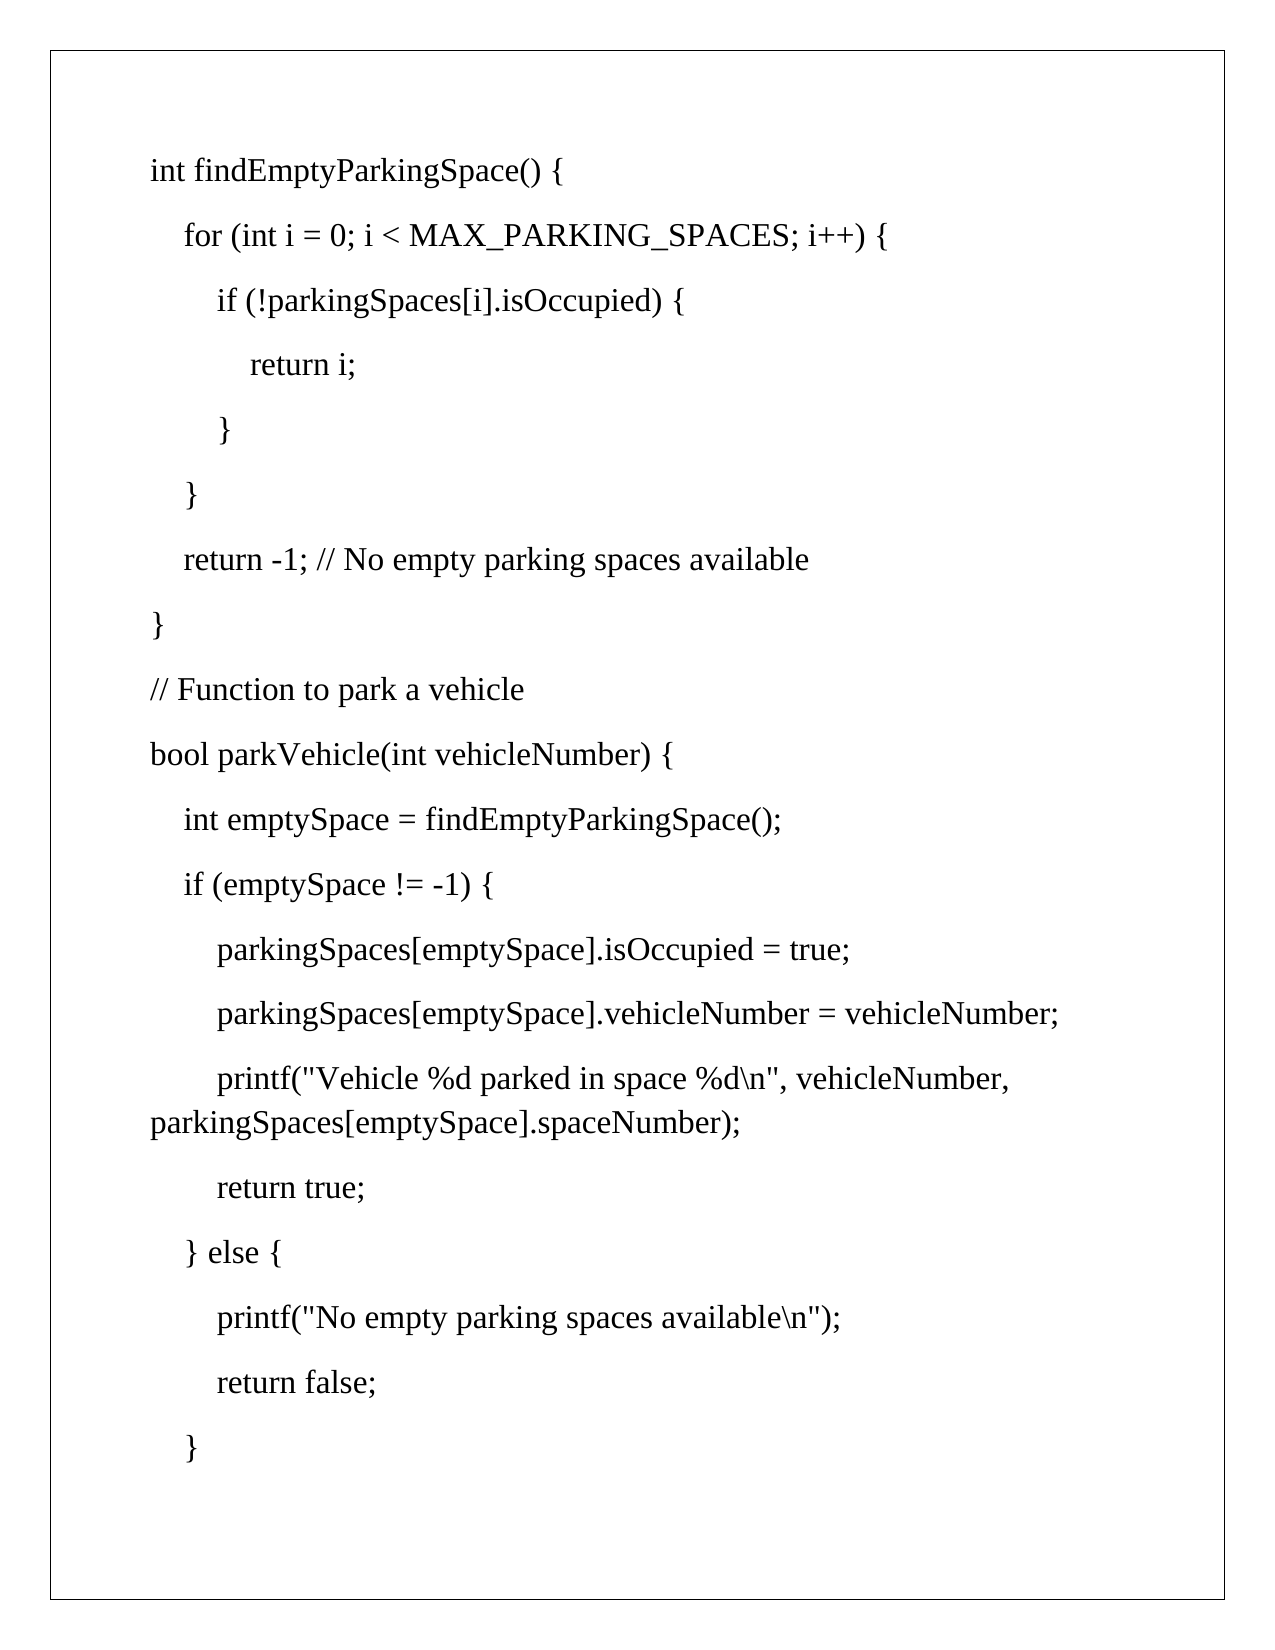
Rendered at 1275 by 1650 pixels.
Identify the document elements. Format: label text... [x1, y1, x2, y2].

text for (int i = 0; i < MAX_PARKING_SPACES; i++) { [150, 215, 1125, 253]
text printf("Vehicle %d parked in space %d\n", vehicleNumber, parkingSpaces[emptySpace].spaceNumber); [150, 1058, 1125, 1141]
text bool parkVehicle(int vehicleNumber) { [150, 734, 1125, 772]
text } [150, 1427, 1125, 1465]
text return -1; // No empty parking spaces available [150, 539, 1125, 578]
text int findEmptyParkingSpace() { [150, 150, 1125, 188]
text } [150, 409, 1125, 448]
text return true; [150, 1167, 1125, 1206]
text } [150, 604, 1125, 643]
text } else { [150, 1232, 1125, 1271]
text return i; [150, 345, 1125, 383]
text } [150, 474, 1125, 513]
text if (emptySpace != -1) { [150, 864, 1125, 902]
text if (!parkingSpaces[i].isOccupied) { [150, 280, 1125, 318]
text return false; [150, 1362, 1125, 1401]
text parkingSpaces[emptySpace].vehicleNumber = vehicleNumber; [150, 994, 1125, 1032]
text printf("No empty parking spaces available\n"); [150, 1297, 1125, 1336]
text int emptySpace = findEmptyParkingSpace(); [150, 799, 1125, 837]
text // Function to park a vehicle [150, 669, 1125, 707]
text parkingSpaces[emptySpace].isOccupied = true; [150, 929, 1125, 967]
